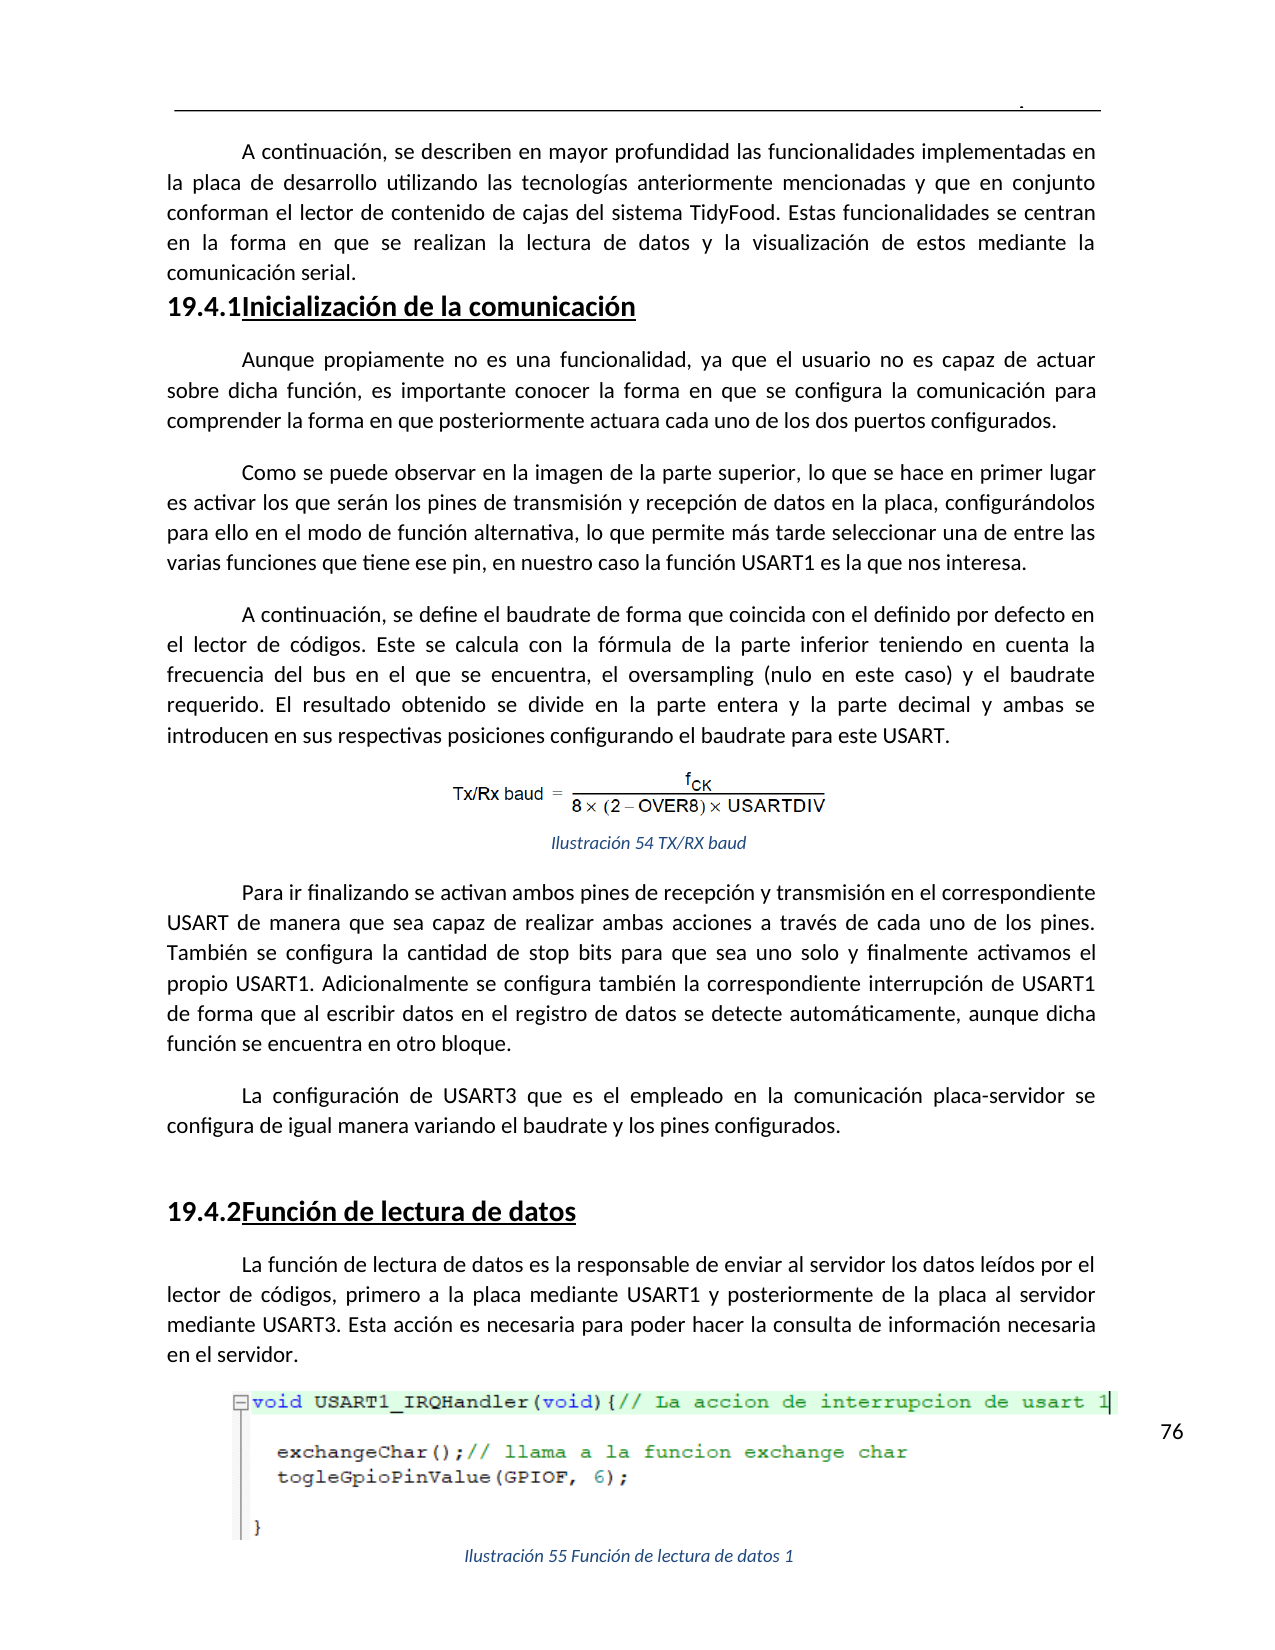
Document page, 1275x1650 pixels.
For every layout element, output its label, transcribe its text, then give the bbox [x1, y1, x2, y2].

text La configuración de USART3 que es el empleado en la comunicación placa-servidor se configura de igual manera variando el baudrate y los pines configurados. [167, 1081, 1098, 1139]
subtitle Función de lectura de datos [167, 1193, 1183, 1228]
text Aunque propiamente no es una funcionalidad, ya que el usuario no es capaz de actuar sobre dicha función, es importante conocer la forma en que se configura la comunicación para comprender la forma en que posteriormente actuara cada uno de los dos puertos configurados. [167, 346, 1098, 434]
text La función de lectura de datos es la responsable de enviar al servidor los datos leídos por el lector de códigos, primero a la placa mediante USART1 y posteriormente de la placa al servidor mediante USART3. Esta acción es necesaria para poder hacer la consulta de información necesaria en el servidor. [167, 1250, 1098, 1369]
text Para ir finalizando se activan ambos pines de recepción y transmisión en el correspondiente USART de manera que sea capaz de realizar ambas acciones a través de cada uno de los pines. También se configura la cantidad de stop bits para que sea uno solo y finalmente activamos el propio USART1. Adicionalmente se configura también la correspondiente interrupción de USART1 de forma que al escribir datos en el registro de datos se detecte automáticamente, aunque dicha función se encuentra en otro bloque. [167, 772, 1098, 1057]
picture [232, 1391, 1118, 1540]
text Como se puede observar en la imagen de la parte superior, lo que se hace en primer lugar es activar los que serán los pines de transmisión y recepción de datos en la placa, configurándolos para ello en el modo de función alternativa, lo que permite más tarde seleccionar una de entre las varias funciones que tiene ese pin, en nuestro caso la función USART1 es la que nos interesa. [167, 458, 1098, 576]
text A continuación, se describen en mayor profundidad las funcionalidades implementadas en la placa de desarrollo utilizando las tecnologías anteriormente mencionadas y que en conjunto conforman el lector de contenido de cajas del sistema TidyFood. Estas funcionalidades se centran en la forma en que se realizan la lectura de datos y la visualización de estos mediante la comunicación serial. [167, 137, 1098, 286]
text A continuación, se define el baudrate de forma que coincida con el definido por defecto en el lector de códigos. Este se calcula con la fórmula de la parte inferior teniendo en cuenta la frecuencia del bus en el que se encuentra, el oversampling (nulo en este caso) y el baudrate requerido. El resultado obtenido se divide en la parte entera y la parte decimal y ambas se introducen en sus respectivas posiciones configurando el baudrate para este USART. [167, 600, 1098, 749]
picture [438, 770, 837, 823]
subtitle Inicialización de la comunicación [167, 288, 1183, 324]
